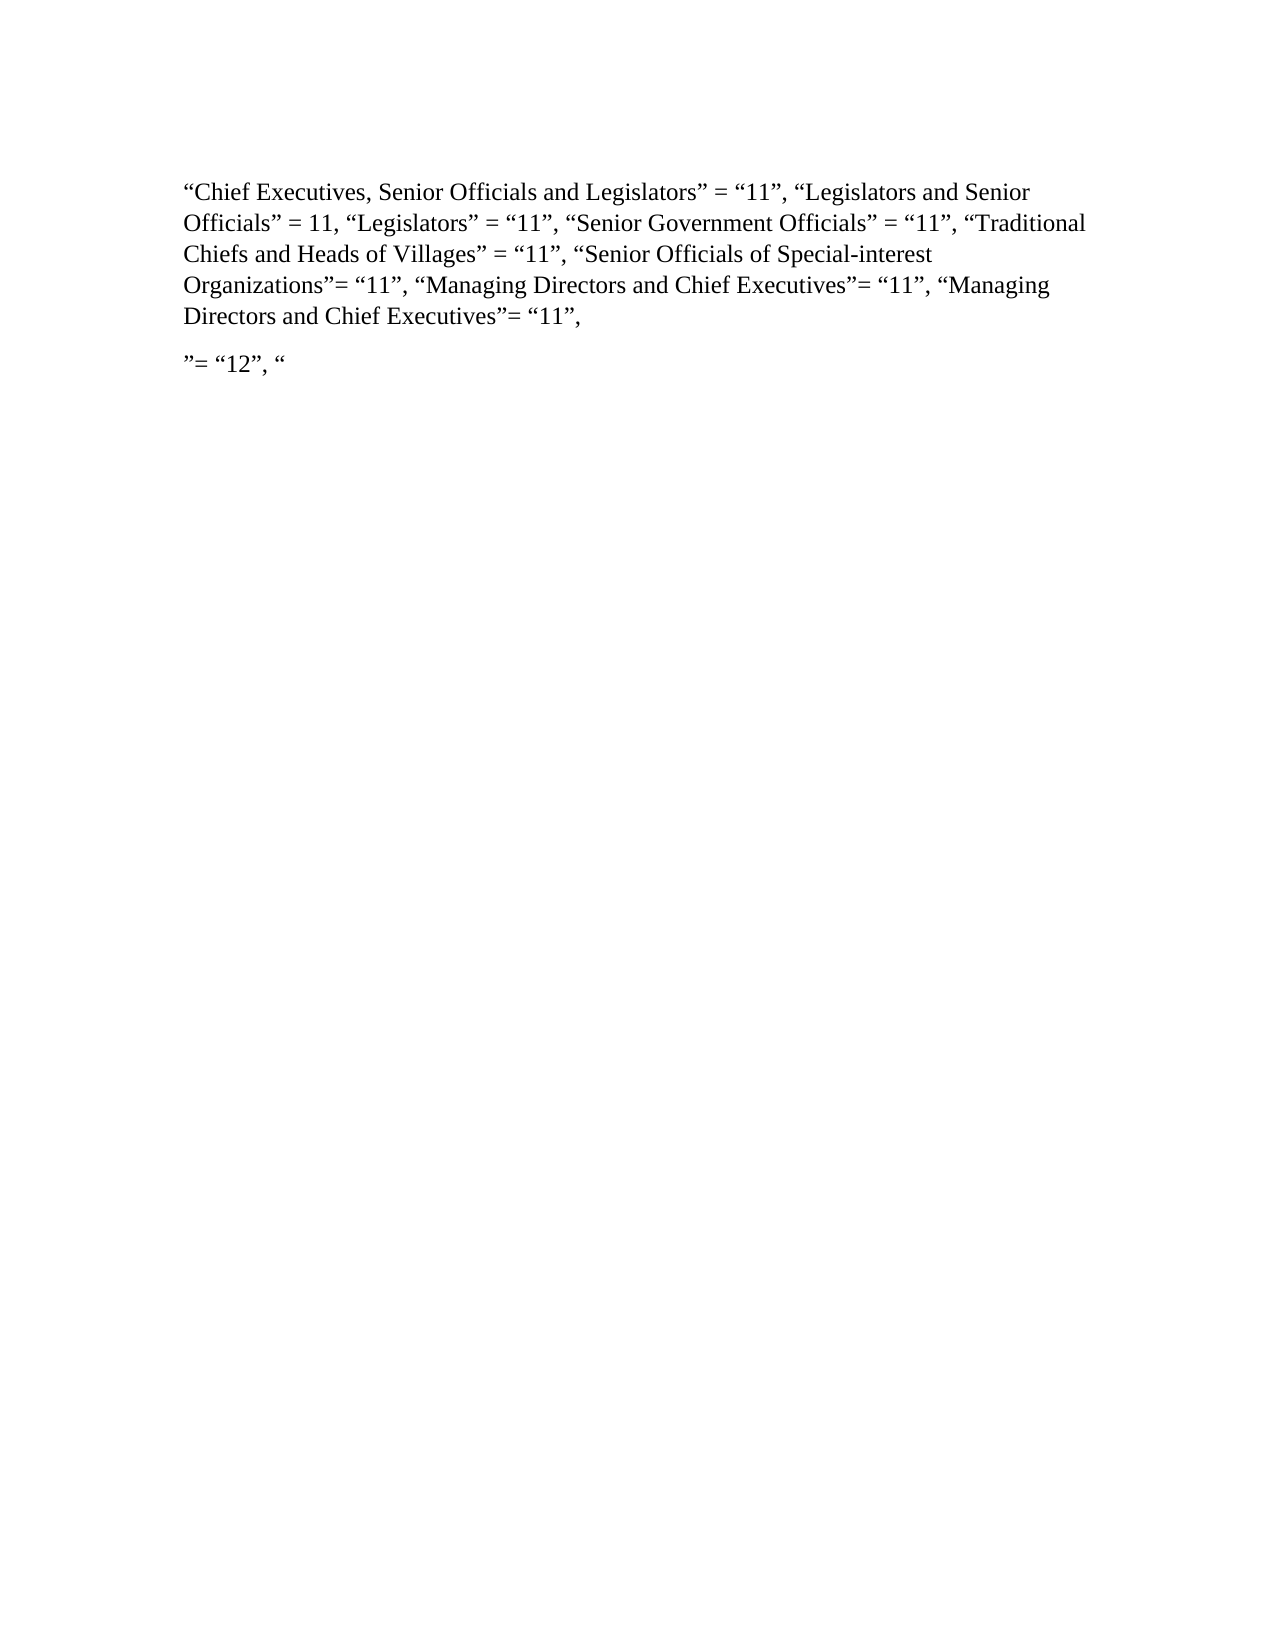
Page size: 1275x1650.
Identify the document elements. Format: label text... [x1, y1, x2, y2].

text “Chief Executives, Senior Officials and Legislators” = “11”, “Legislators and Senior Officials” = 11, “Legislators” = “11”, “Senior Government Officials” = “11”, “Traditional Chiefs and Heads of Villages” = “11”, “Senior Officials of Special-interest Organizations”= “11”, “Managing Directors and Chief Executives”= “11”, “Managing Directors and Chief Executives”= “11”, [183, 177, 1098, 330]
text ”= “12”, “ [183, 349, 1098, 378]
